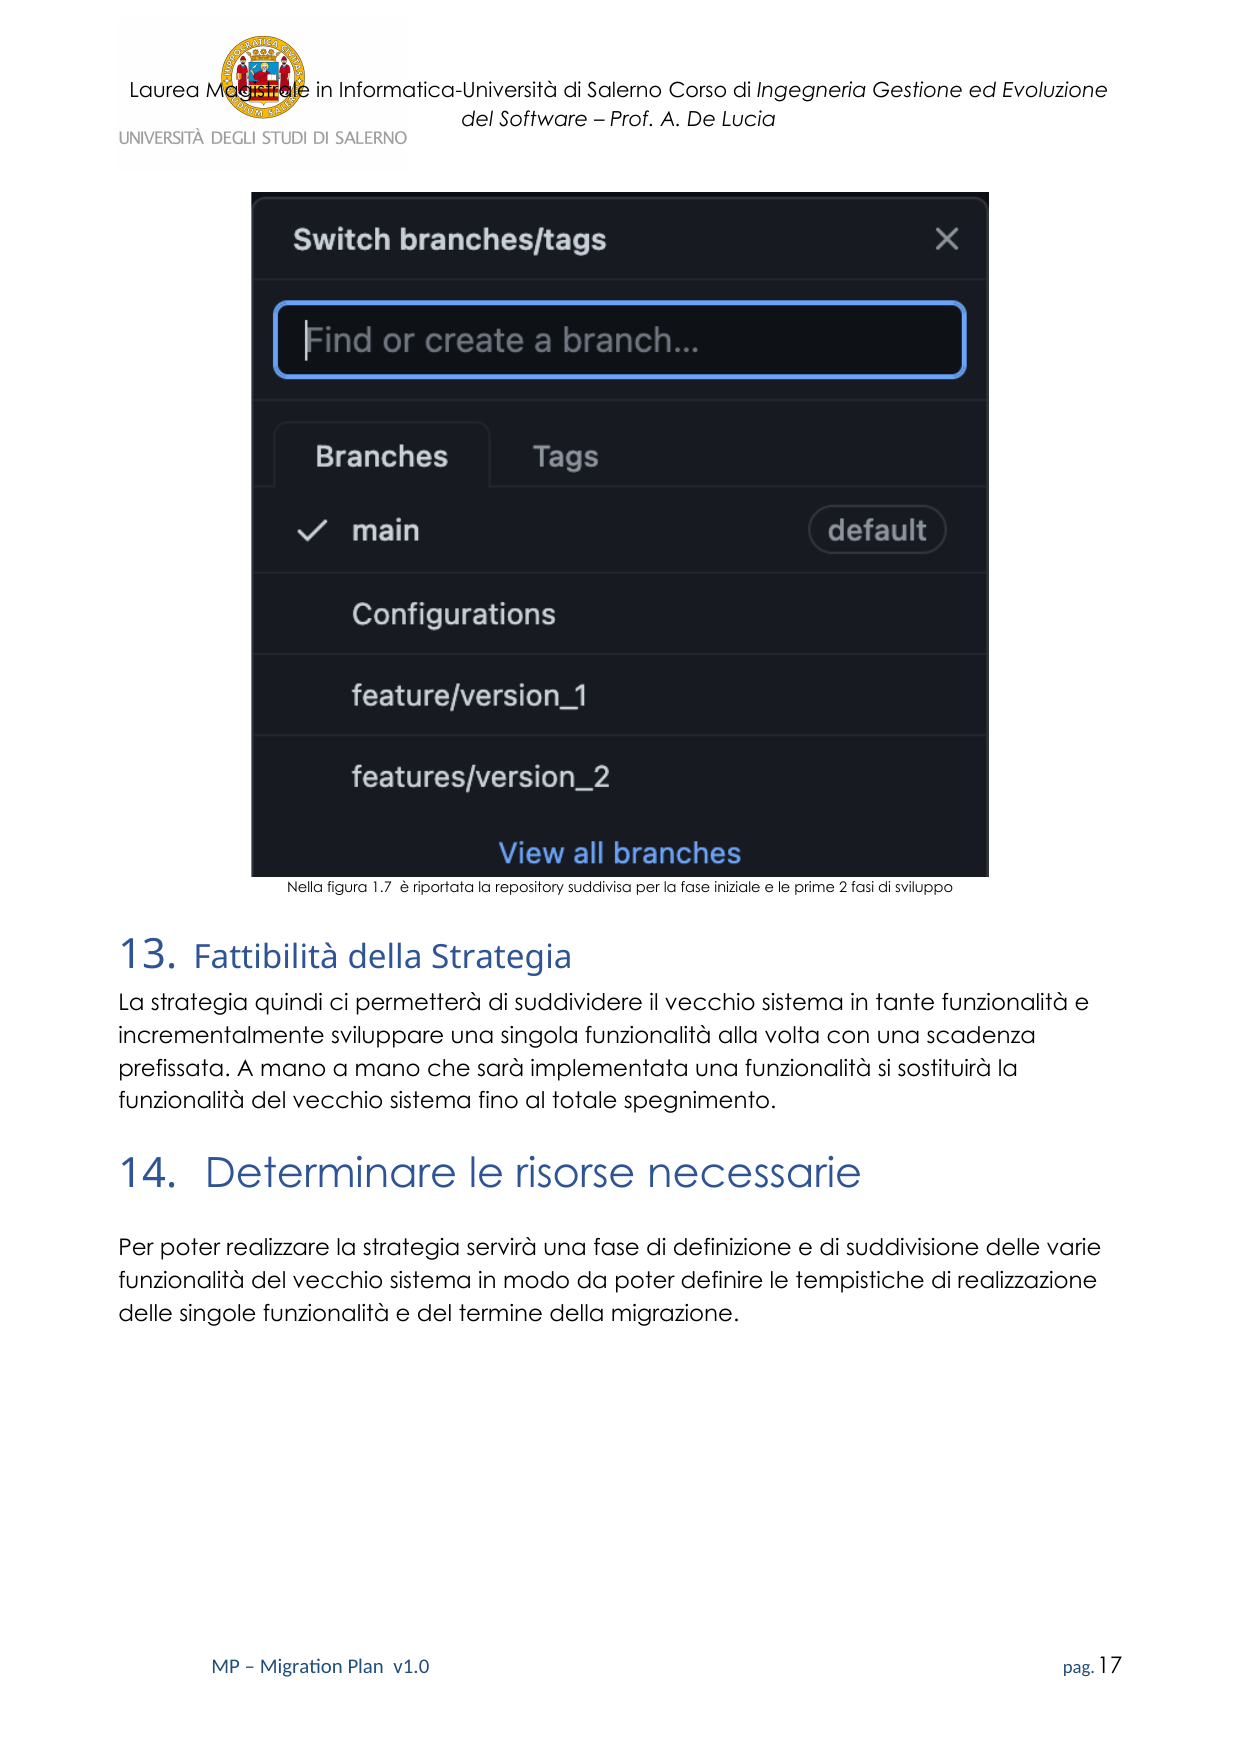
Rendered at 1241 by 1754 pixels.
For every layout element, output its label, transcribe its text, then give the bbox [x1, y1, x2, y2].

picture [251, 192, 989, 877]
text Per poter realizzare la strategia servirà una fase di definizione e di suddivisione delle varie funzionalità del vecchio sistema in modo da poter definire le tempistiche di realizzazione delle singole funzionalità e del termine della migrazione. [118, 1230, 1122, 1328]
picture [118, 18, 408, 172]
subtitle Determinare le risorse necessarie [118, 1141, 1122, 1200]
text Nella figura 1.7 è riportata la repository suddivisa per la fase iniziale e le prime 2 fasi di sviluppo [118, 876, 1122, 897]
text La strategia quindi ci permetterà di suddividere il vecchio sistema in tante funzionalità e incrementalmente sviluppare una singola funzionalità alla volta con una scadenza prefissata. A mano a mano che sarà implementata una funzionalità si sostituirà la funzionalità del vecchio sistema fino al totale spegnimento. [118, 985, 1122, 1116]
subtitle Fattibilità della Strategia [118, 924, 1122, 980]
